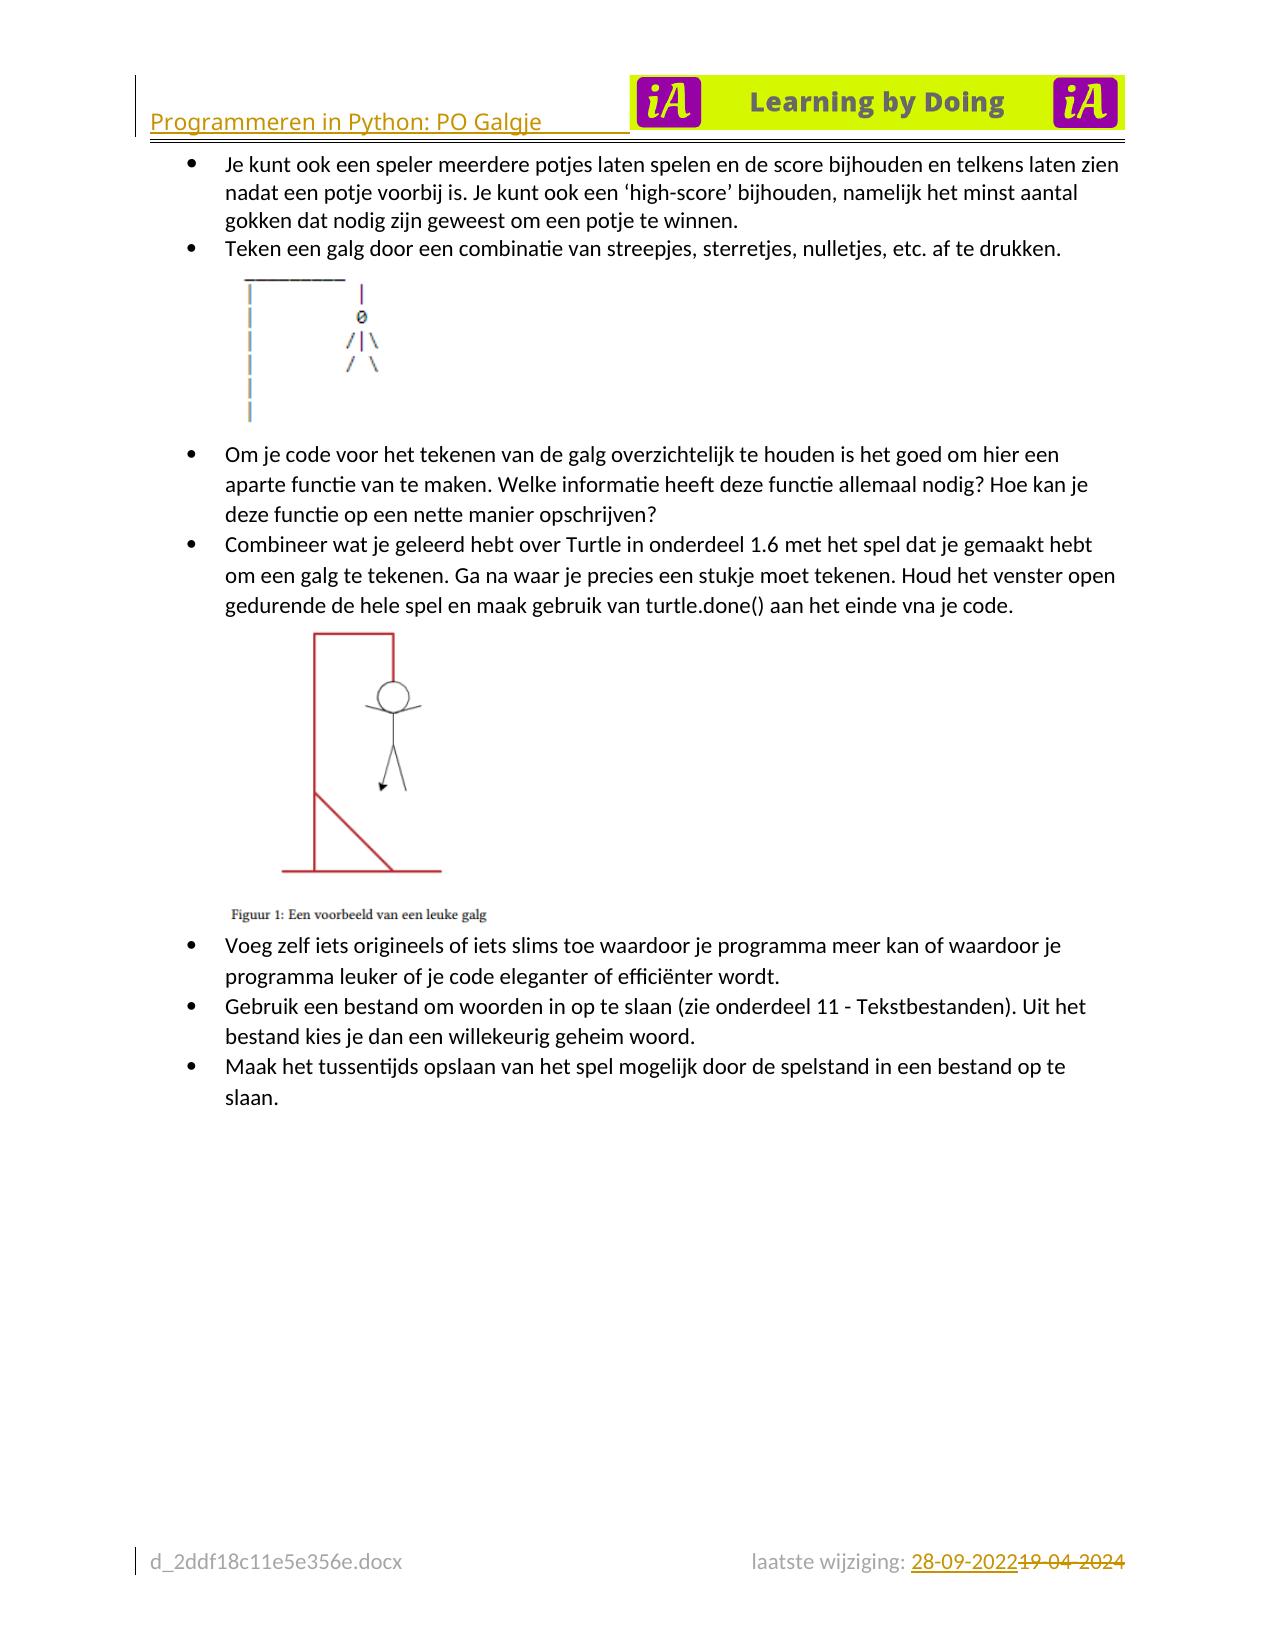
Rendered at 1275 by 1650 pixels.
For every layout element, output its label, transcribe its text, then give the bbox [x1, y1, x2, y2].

list Maak het tussentijds opslaan van het spel mogelijk door de spelstand in een bestand op te slaan. [187, 1052, 1125, 1111]
picture [629, 75, 1125, 130]
list Voeg zelf iets origineels of iets slims toe waardoor je programma meer kan of waardoor je programma leuker of je code eleganter of efficiënter wordt. [187, 932, 1125, 990]
picture [225, 264, 405, 438]
list Combineer wat je geleerd hebt over Turtle in onderdeel 1.6 met het spel dat je gemaakt hebt om een galg te tekenen. Ga na waar je precies een stukje moet tekenen. Houd het venster open gedurende de hele spel en maak gebruik van turtle.done() aan het einde vna je code. [187, 531, 1125, 929]
list Gebruik een bestand om woorden in op te slaan (zie onderdeel 11 - Tekstbestanden). Uit het bestand kies je dan een willekeurig geheim woord. [187, 992, 1125, 1050]
list Teken een galg door een combinatie van streepjes, sterretjes, nulletjes, etc. af te drukken. [187, 234, 1125, 262]
picture [225, 621, 492, 930]
